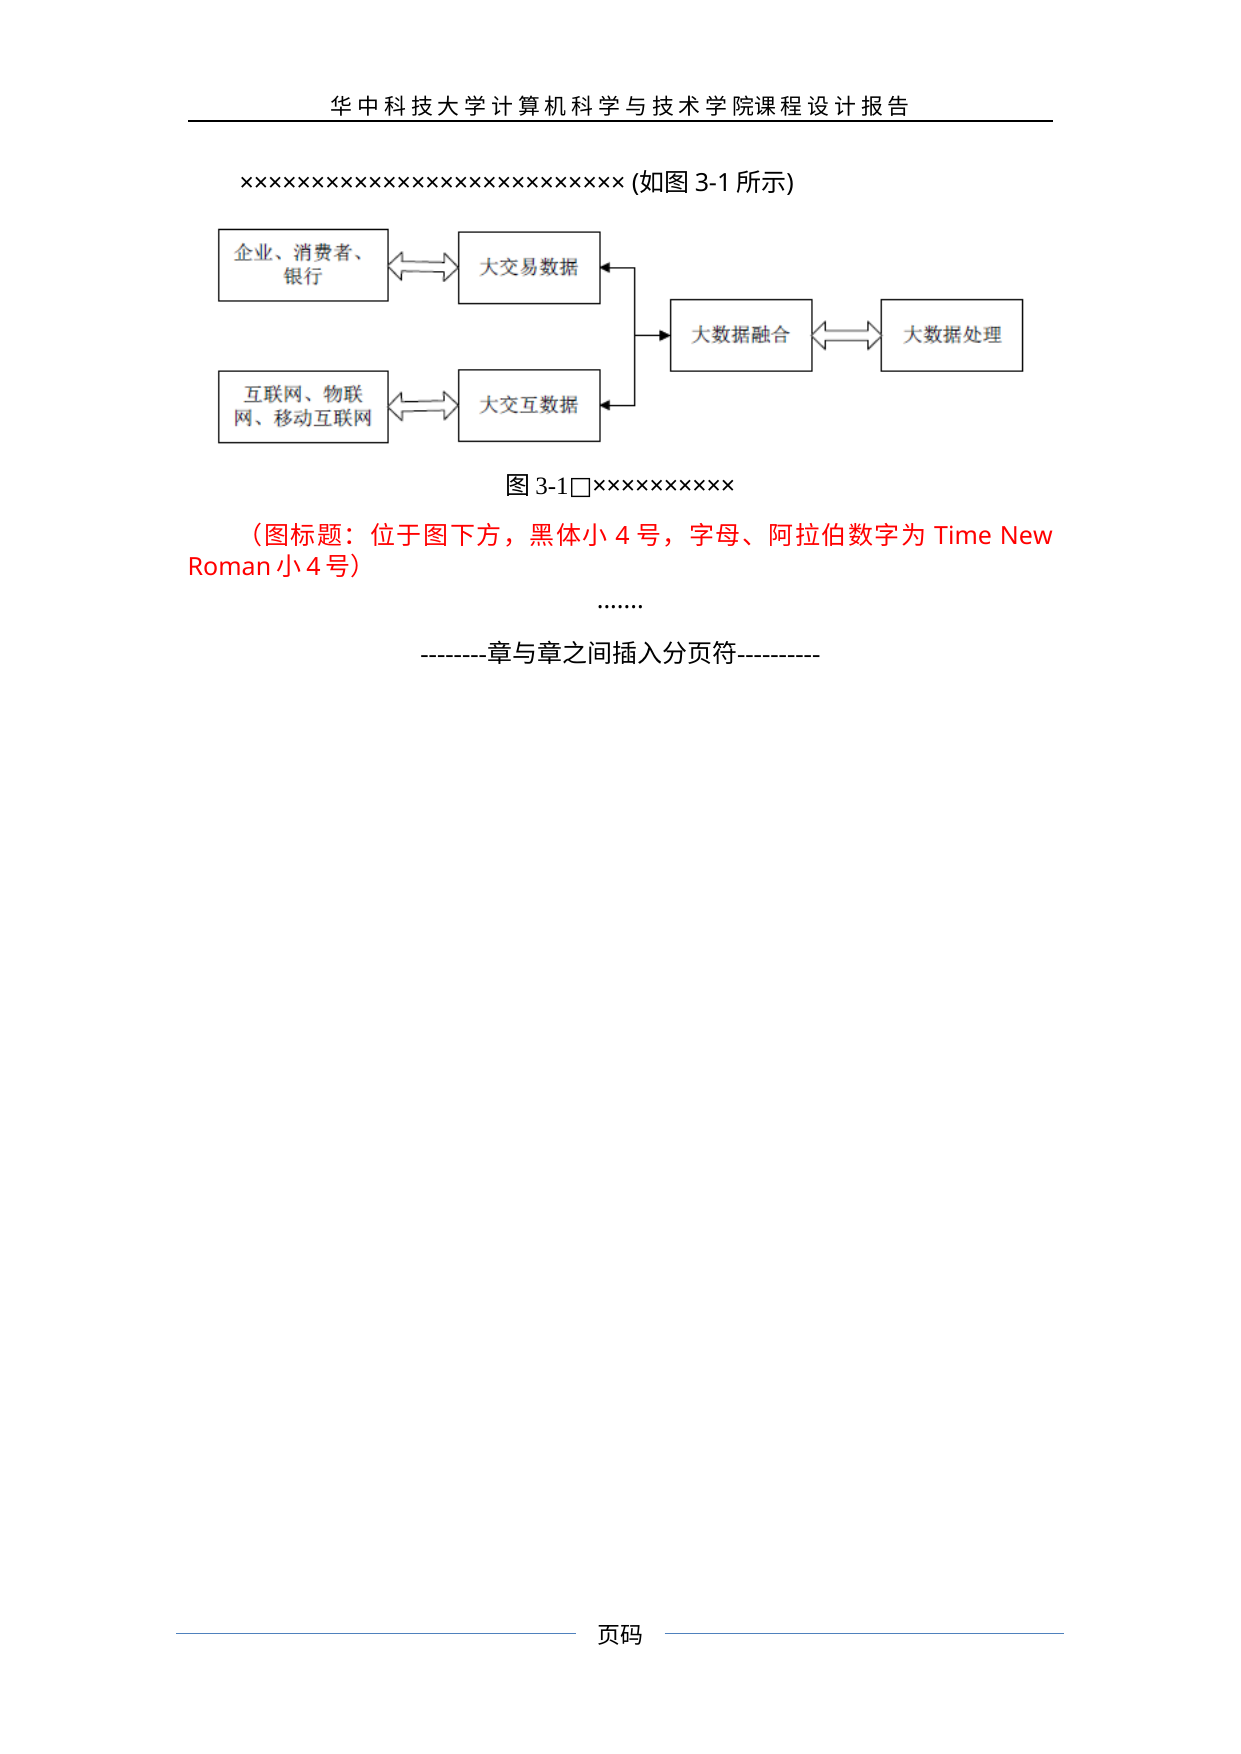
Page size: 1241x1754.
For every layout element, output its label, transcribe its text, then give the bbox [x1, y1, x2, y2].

text （图标题：位于图下方，黑体小4号，字母、阿拉伯数字为Time New Roman小4号） [187, 519, 1053, 582]
text --------章与章之间插入分页符---------- [187, 633, 1053, 669]
picture [204, 216, 1036, 451]
text ××××××××××××××××××××××××××× (如图3-1所示) [202, 162, 1053, 198]
text 图3-1□×××××××××× [187, 465, 1053, 501]
text ....... [187, 582, 1053, 616]
